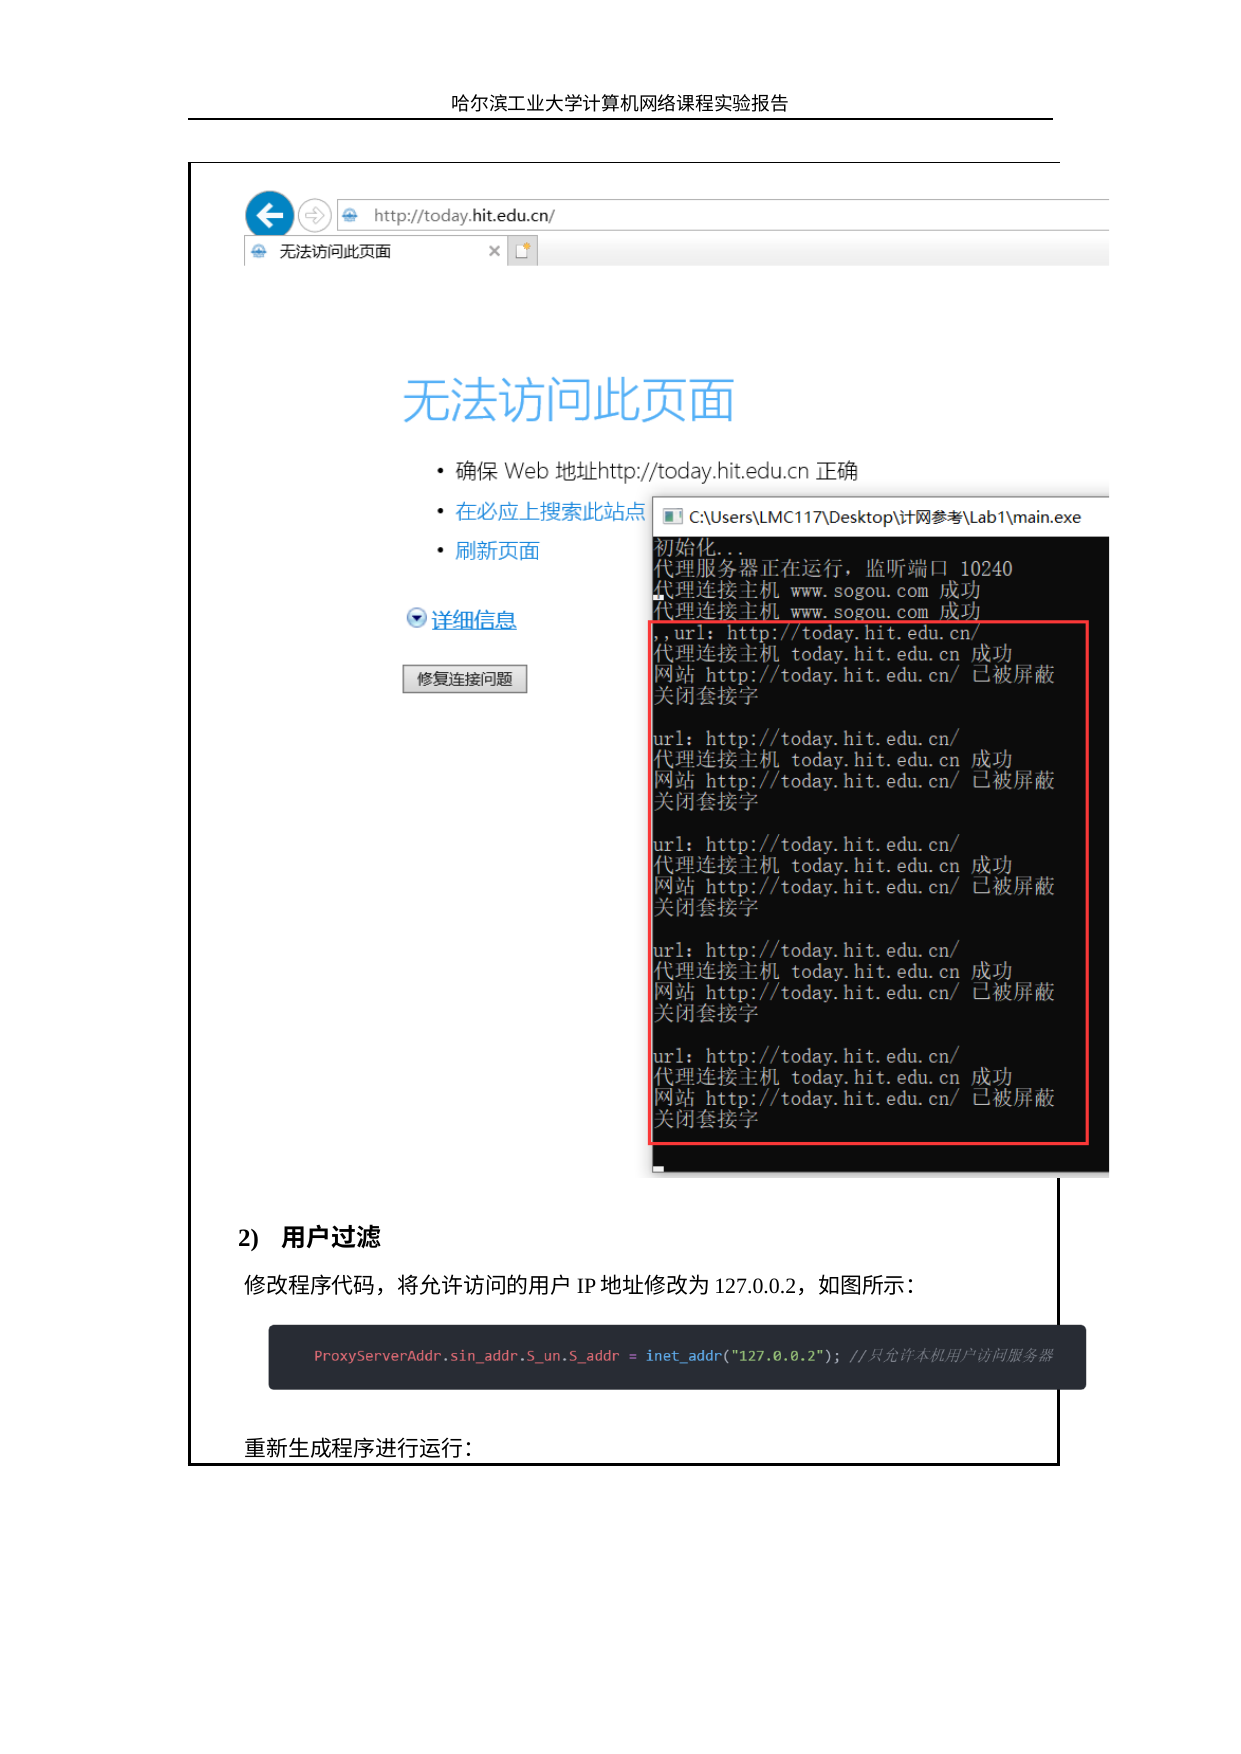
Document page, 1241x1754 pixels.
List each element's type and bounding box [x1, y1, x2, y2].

picture [244, 1300, 1110, 1414]
table_cell [191, 163, 1057, 1463]
picture [244, 163, 1110, 1178]
